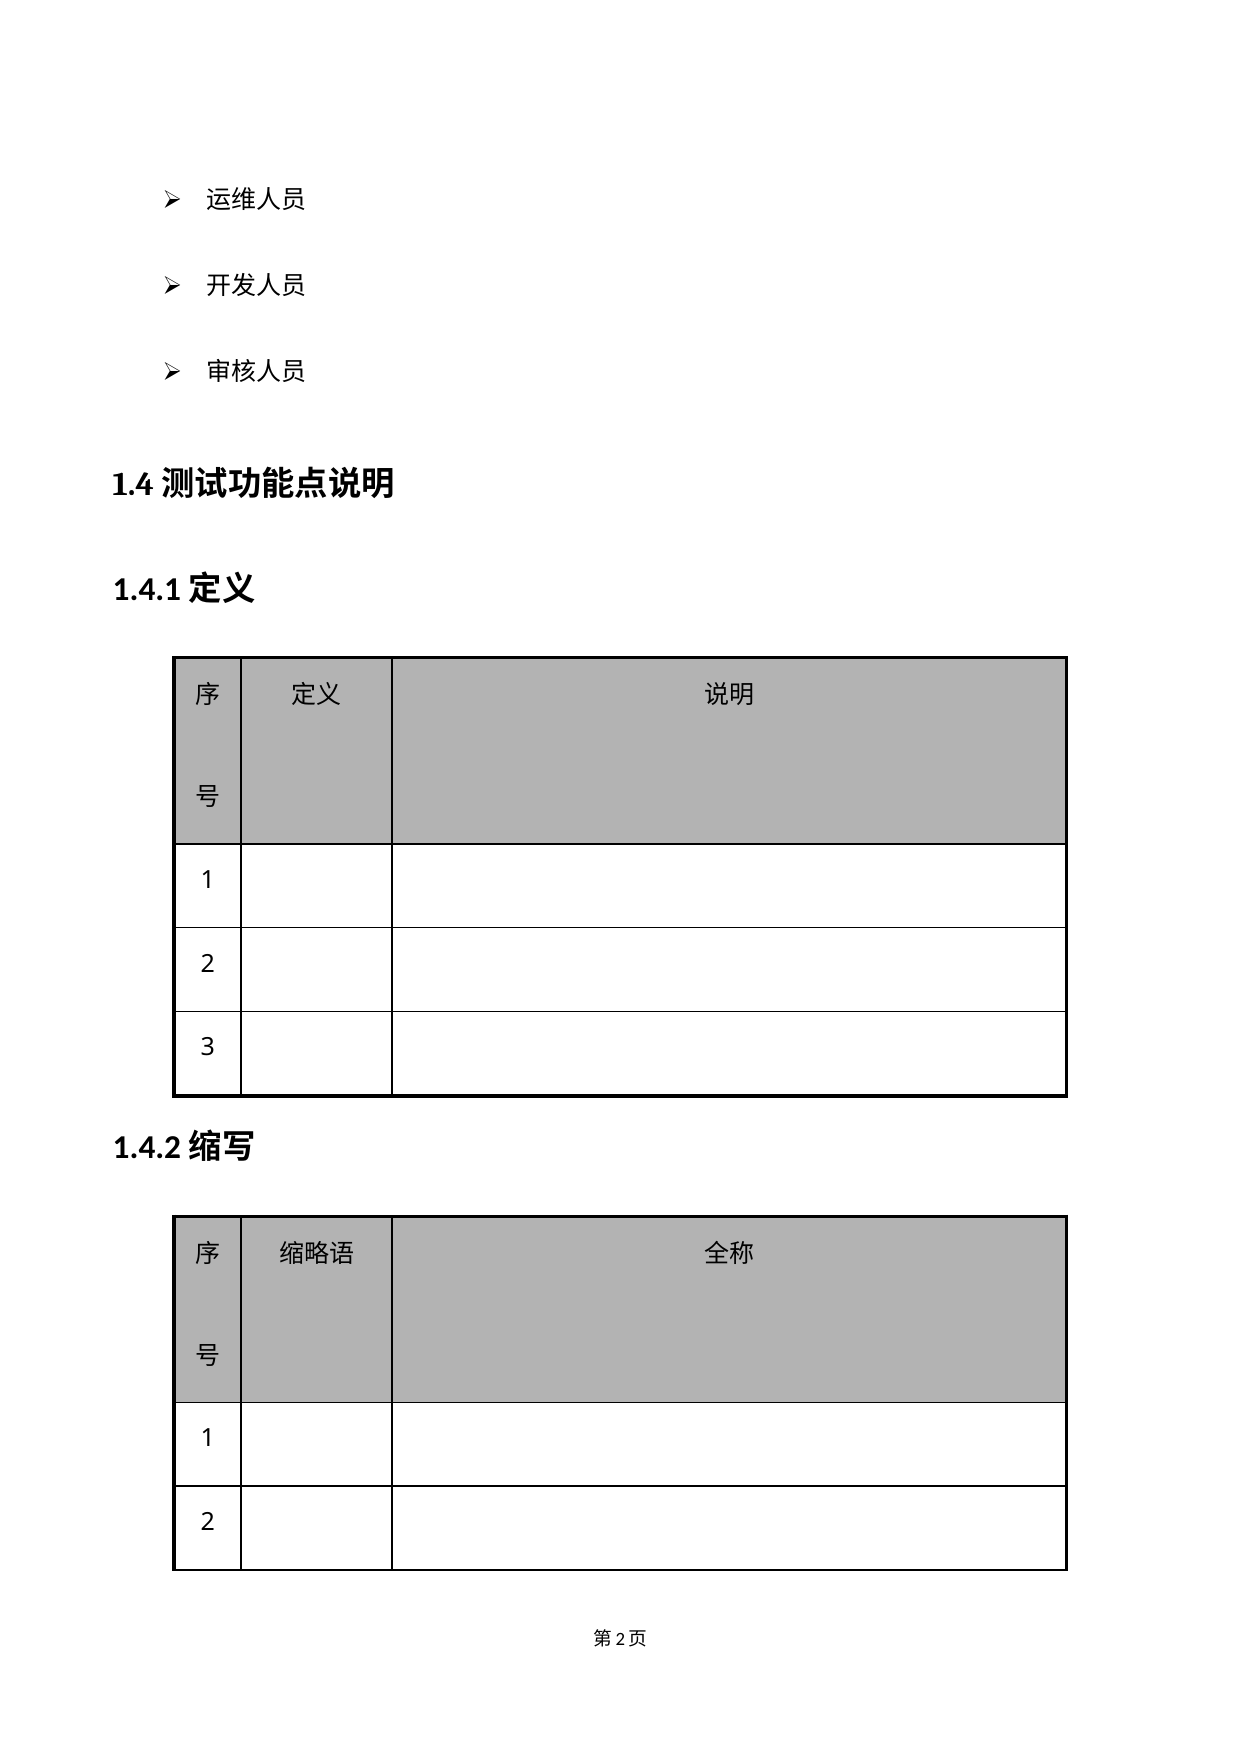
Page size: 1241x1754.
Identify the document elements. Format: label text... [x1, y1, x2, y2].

table_header 说明 [393, 659, 1065, 843]
subtitle 缩写 [112, 1110, 1128, 1178]
table_cell [393, 845, 1065, 927]
subtitle 测试功能点说明 [112, 447, 1128, 515]
table_cell [242, 845, 391, 927]
table_header 缩略语 [242, 1218, 391, 1402]
table_cell 2 [176, 928, 240, 1011]
table_cell 1 [176, 845, 240, 927]
subtitle 定义 [112, 551, 1128, 619]
table_cell [242, 1487, 391, 1569]
table_cell 1 [176, 1403, 240, 1485]
list 开发人员 [162, 250, 1128, 318]
list 运维人员 [162, 164, 1128, 232]
table_cell [242, 1403, 391, 1485]
table_cell [393, 1012, 1065, 1094]
table_cell [393, 928, 1065, 1011]
table_cell [242, 1012, 391, 1094]
table_cell [393, 1487, 1065, 1569]
table_cell [393, 1403, 1065, 1485]
table_cell [242, 928, 391, 1011]
table_header 序号 [176, 659, 240, 843]
table_cell 3 [176, 1012, 240, 1094]
list 审核人员 [162, 336, 1128, 404]
table_cell 2 [176, 1487, 240, 1569]
table_header 全称 [393, 1218, 1065, 1402]
table_header 定义 [242, 659, 391, 843]
table_header 序号 [176, 1218, 240, 1402]
